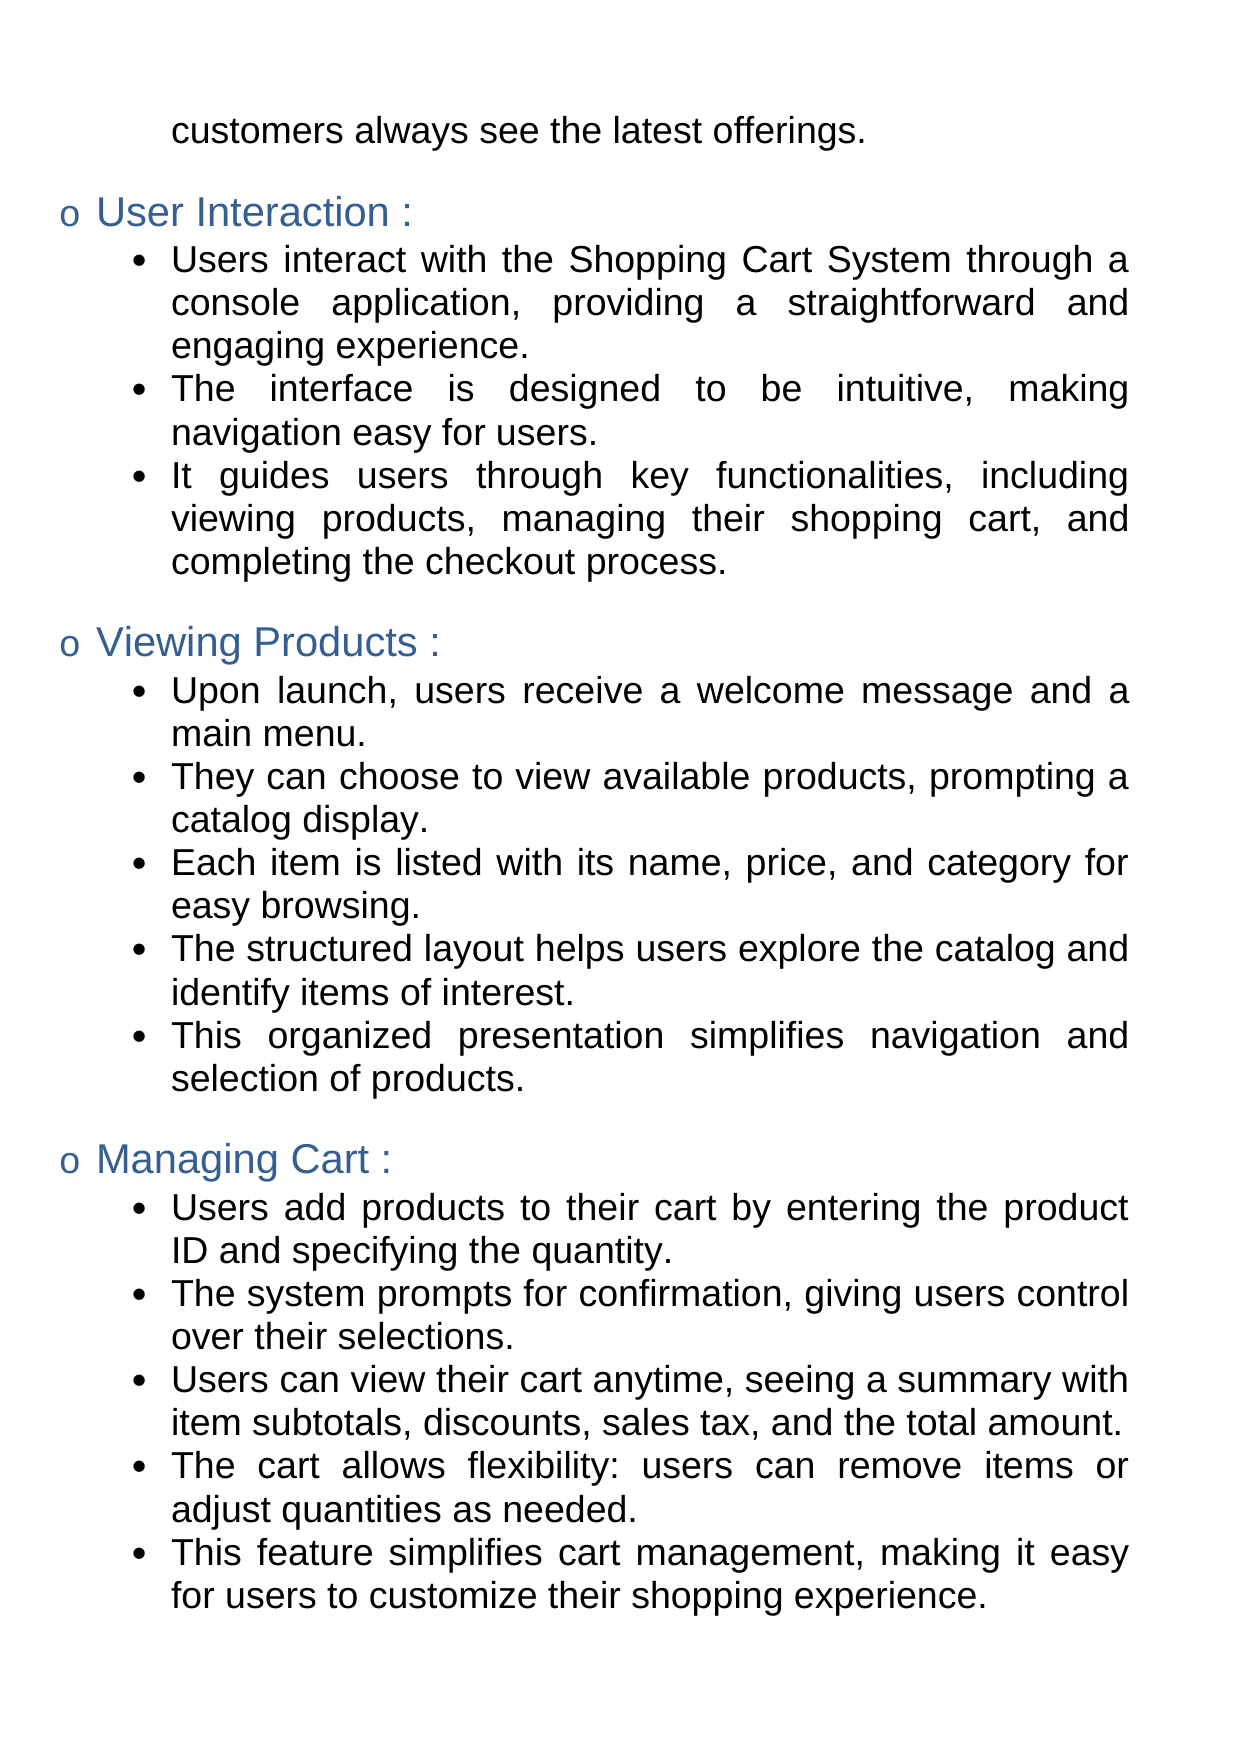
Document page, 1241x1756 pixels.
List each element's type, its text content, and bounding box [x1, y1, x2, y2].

subtitle User Interaction : [58, 187, 1130, 237]
list Users interact with the Shopping Cart System through a console application, providing a straightforward and engaging experience. [133, 237, 1130, 367]
list This organized presentation simplifies navigation and selection of products. [133, 1013, 1130, 1099]
list The interface is designed to be intuitive, making navigation easy for users. [133, 367, 1130, 453]
list Each item is listed with its name, price, and category for easy browsing. [133, 840, 1130, 927]
list Upon launch, users receive a welcome message and a main menu. [133, 668, 1130, 754]
list They can choose to view available products, prompting a catalog display. [133, 754, 1130, 840]
subtitle Viewing Products : [58, 618, 1130, 668]
list Users add products to their cart by entering the product ID and specifying the quantity. [133, 1185, 1130, 1271]
list This feature simplifies cart management, making it easy for users to customize their shopping experience. [133, 1530, 1130, 1616]
list The structured layout helps users explore the catalog and identify items of interest. [133, 927, 1130, 1013]
list The system prompts for confirmation, giving users control over their selections. [133, 1271, 1130, 1357]
list It guides users through key functionalities, including viewing products, managing their shopping cart, and completing the checkout process. [133, 453, 1130, 582]
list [133, 108, 1130, 151]
list Users can view their cart anytime, seeing a summary with item subtotals, discounts, sales tax, and the total amount. [133, 1357, 1130, 1444]
subtitle Managing Cart : [58, 1134, 1130, 1185]
list The cart allows flexibility: users can remove items or adjust quantities as needed. [133, 1444, 1130, 1530]
